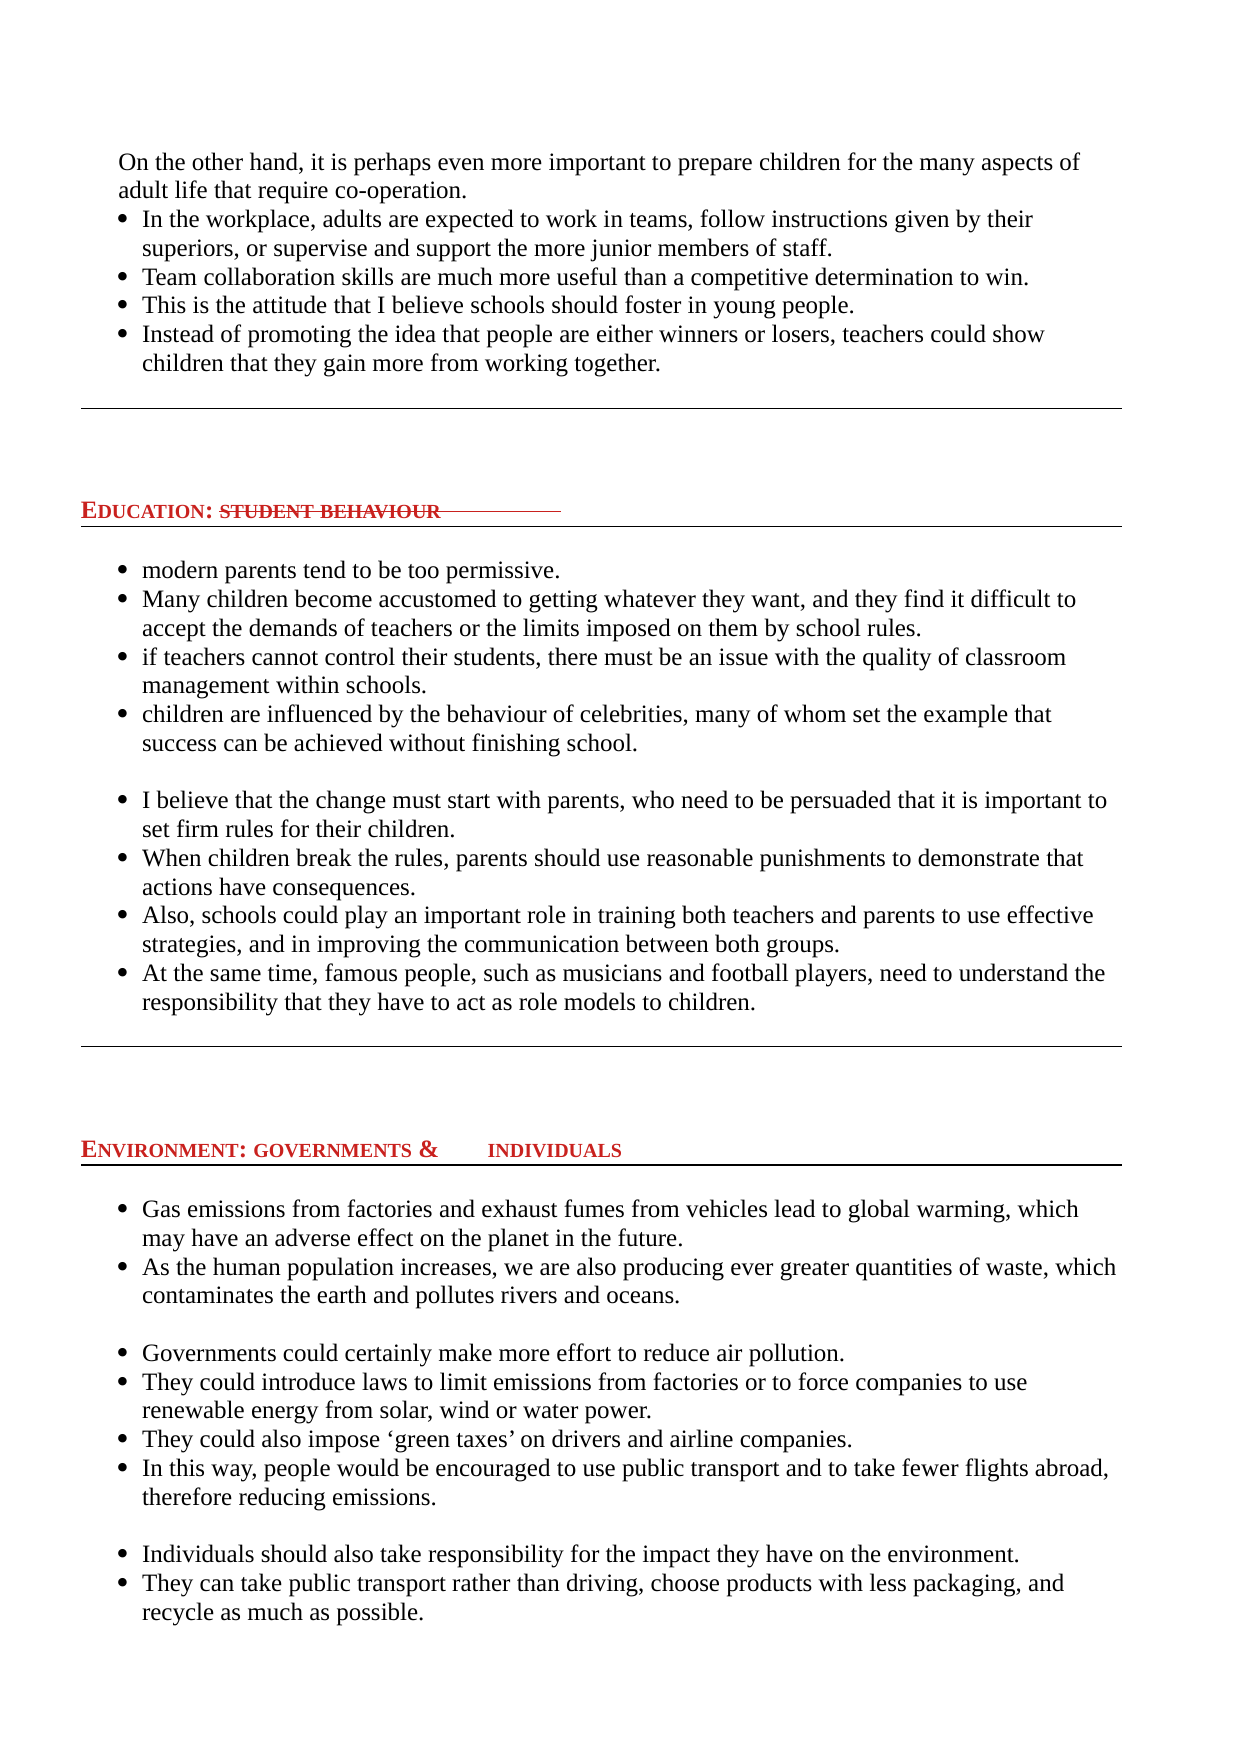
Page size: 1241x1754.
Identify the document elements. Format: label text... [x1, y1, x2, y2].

list They could introduce laws to limit emissions from factories or to force companies to use renewable energy from solar, wind or water power. [118, 1367, 1122, 1424]
list As the human population increases, we are also producing ever greater quantities of waste, which contaminates the earth and pollutes rivers and oceans. [118, 1252, 1122, 1309]
list children are influenced by the behaviour of celebrities, many of whom set the example that success can be achieved without finishing school. [118, 699, 1122, 757]
subtitle Education: student behaviour [81, 495, 1122, 526]
list I believe that the change must start with parents, who need to be persuaded that it is important to set firm rules for their children. [118, 786, 1122, 843]
list In the workplace, adults are expected to work in teams, follow instructions given by their superiors, or supervise and support the more junior members of staff. [118, 204, 1122, 262]
list In this way, people would be encouraged to use public transport and to take fewer flights abroad, therefore reducing emissions. [118, 1453, 1122, 1511]
text On the other hand, it is perhaps even more important to prepare children for the many aspects of adult life that require co-operation. [118, 147, 1122, 204]
list Team collaboration skills are much more useful than a competitive determination to win. [118, 262, 1122, 291]
list When children break the rules, parents should use reasonable punishments to demonstrate that actions have consequences. [118, 843, 1122, 901]
list At the same time, famous people, such as musicians and football players, need to understand the responsibility that they have to act as role models to children. [118, 958, 1122, 1016]
list Gas emissions from factories and exhaust fumes from vehicles lead to global warming, which may have an adverse effect on the planet in the future. [118, 1194, 1122, 1252]
list Governments could certainly make more effort to reduce air pollution. [118, 1338, 1122, 1367]
list modern parents tend to be too permissive. [118, 556, 1122, 584]
list Also, schools could play an important role in training both teachers and parents to use effective strategies, and in improving the communication between both groups. [118, 901, 1122, 958]
list They could also impose ‘green taxes’ on drivers and airline companies. [118, 1424, 1122, 1453]
list This is the attitude that I believe schools should foster in young people. [118, 291, 1122, 319]
list They can take public transport rather than driving, choose products with less packaging, and recycle as much as possible. [118, 1568, 1122, 1626]
subtitle Environment: governments & individuals [81, 1134, 1122, 1164]
list Many children become accustomed to getting whatever they want, and they find it difficult to accept the demands of teachers or the limits imposed on them by school rules. [118, 584, 1122, 642]
list if teachers cannot control their students, there must be an issue with the quality of classroom management within schools. [118, 642, 1122, 699]
list Individuals should also take responsibility for the impact they have on the environment. [118, 1539, 1122, 1568]
list Instead of promoting the idea that people are either winners or losers, teachers could show children that they gain more from working together. [118, 319, 1122, 377]
